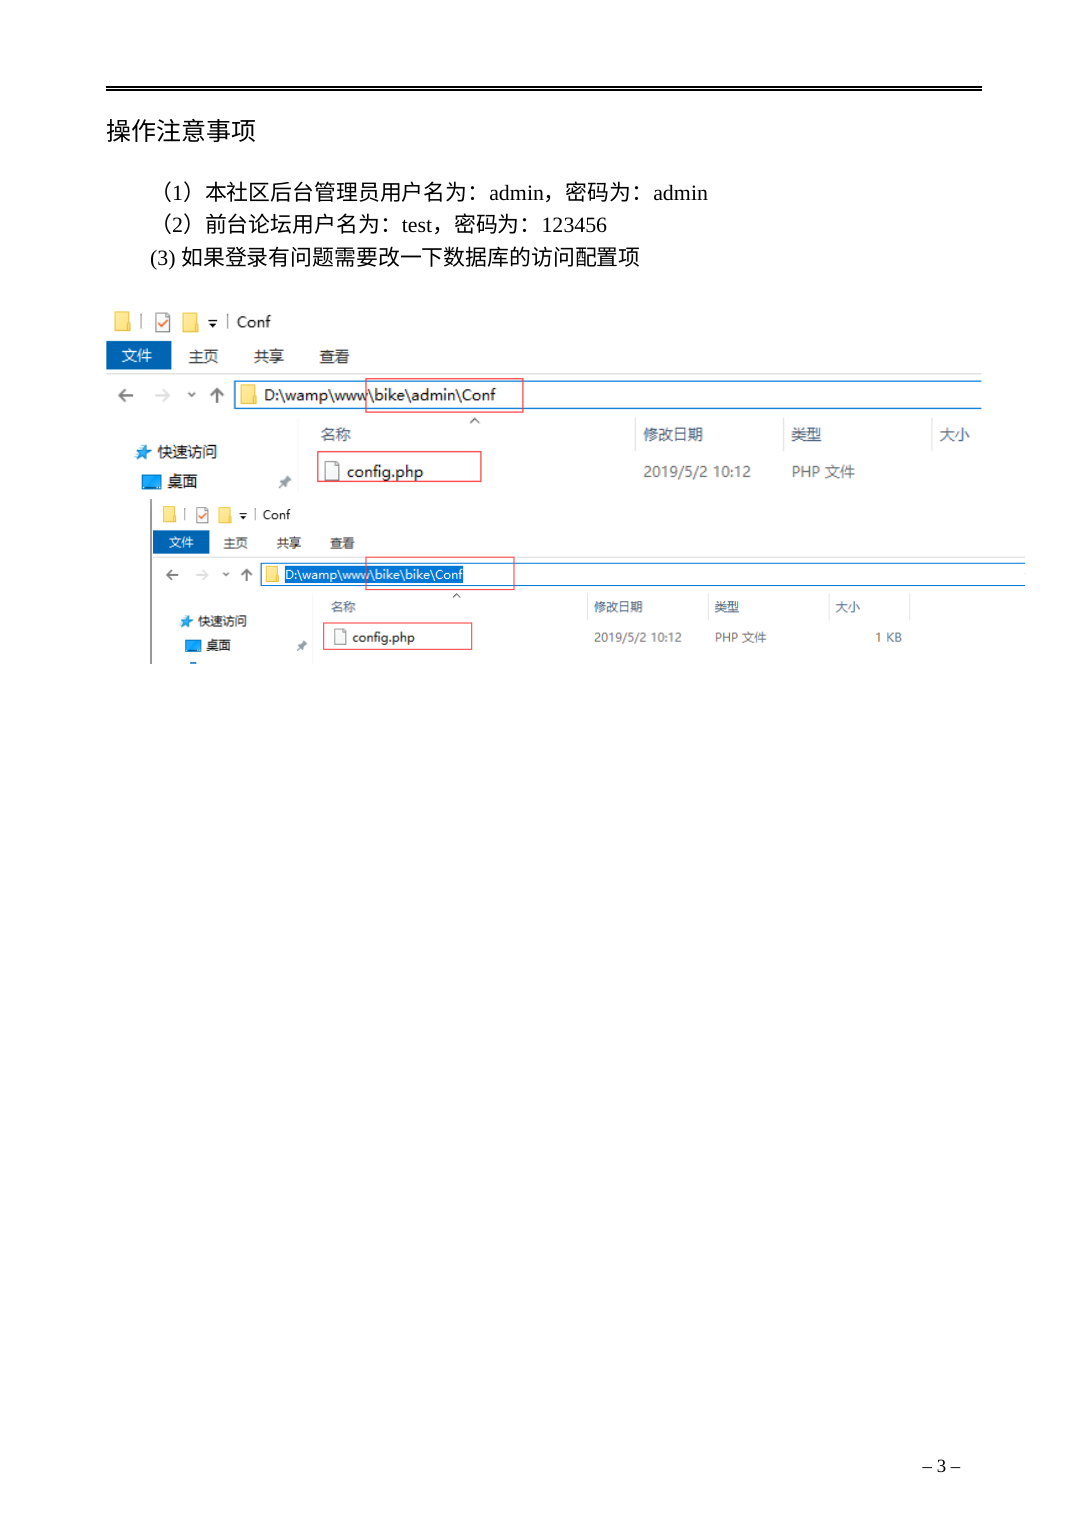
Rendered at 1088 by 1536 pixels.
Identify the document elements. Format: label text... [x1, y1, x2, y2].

text (3) 如果登录有问题需要改一下数据库的访问配置项 [106, 239, 982, 272]
picture [106, 304, 982, 492]
picture [150, 499, 1026, 664]
text （1）本社区后台管理员用户名为：admin，密码为：admin [106, 174, 982, 207]
text （2）前台论坛用户名为：test，密码为：123456 [106, 207, 982, 239]
subtitle 操作注意事项 [106, 97, 982, 162]
